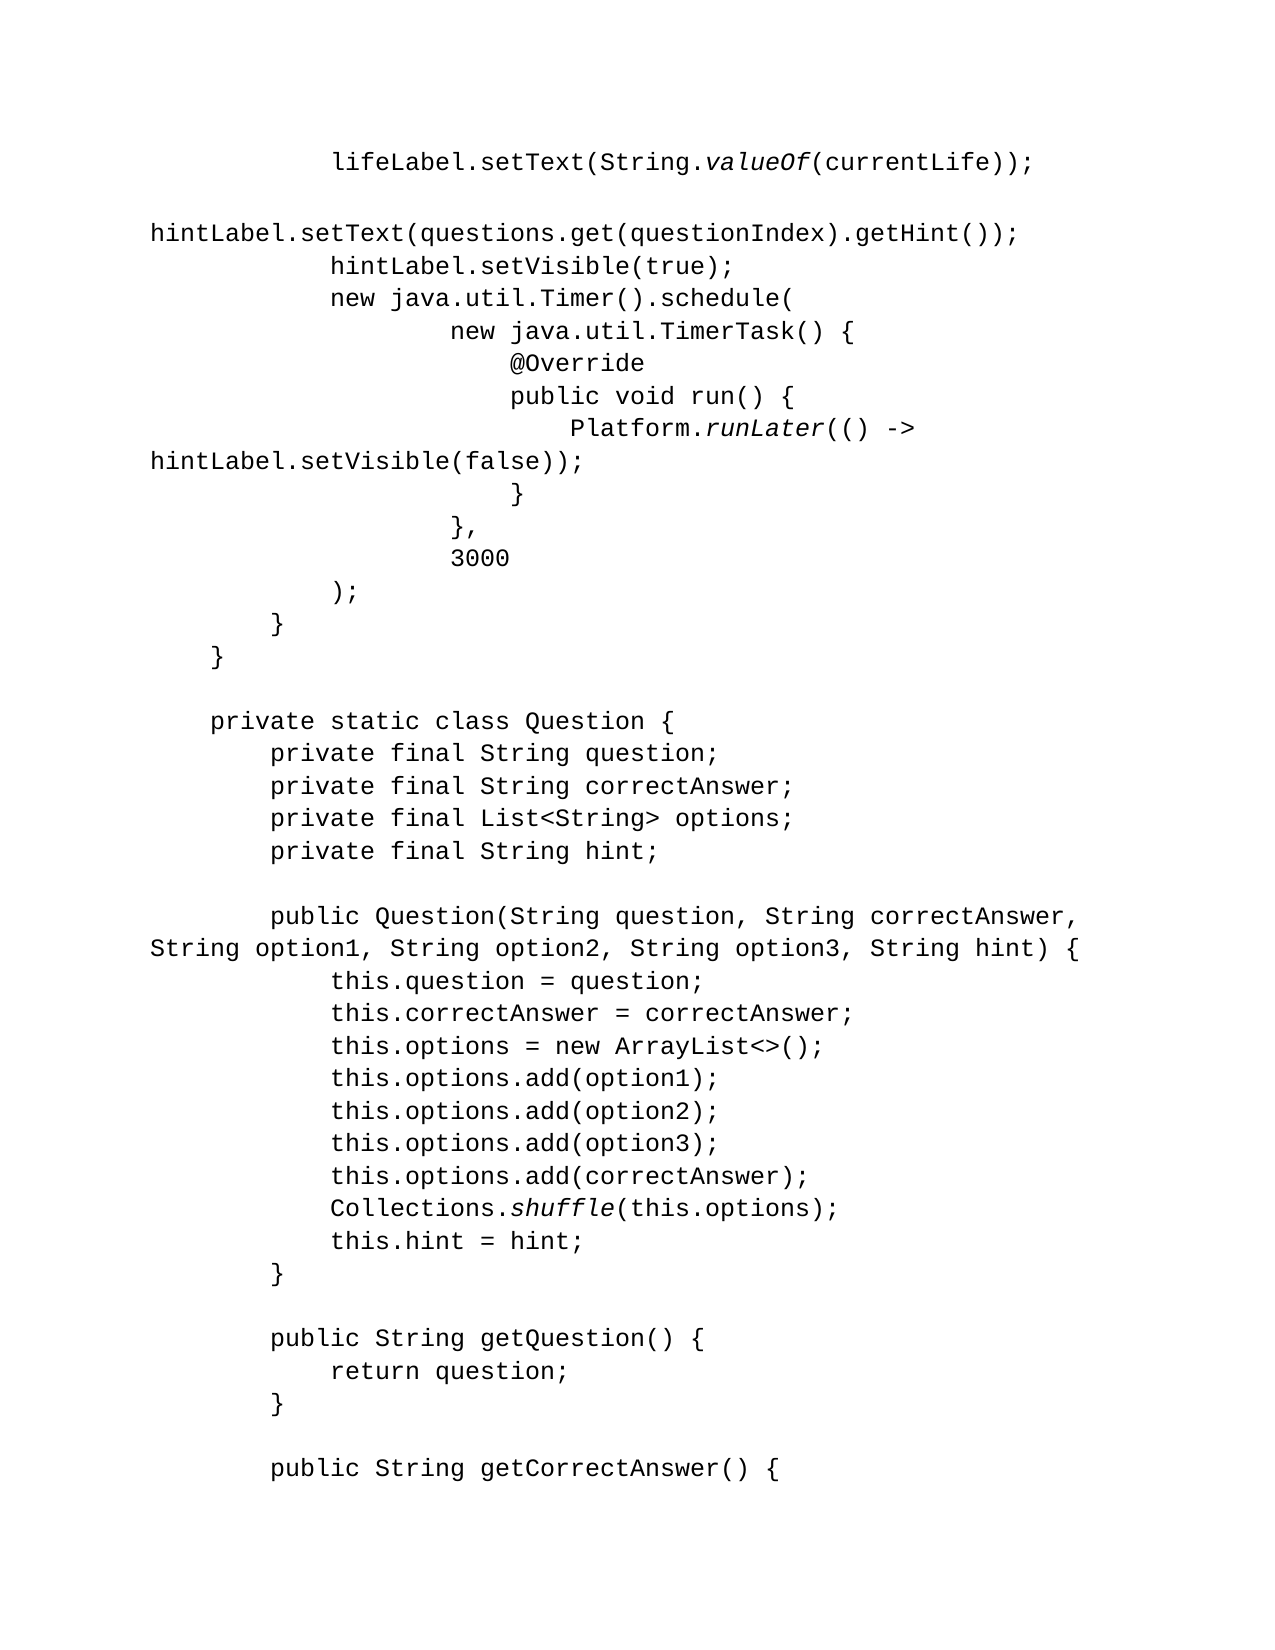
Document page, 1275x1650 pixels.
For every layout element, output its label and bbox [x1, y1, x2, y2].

text [150, 150, 1125, 1484]
